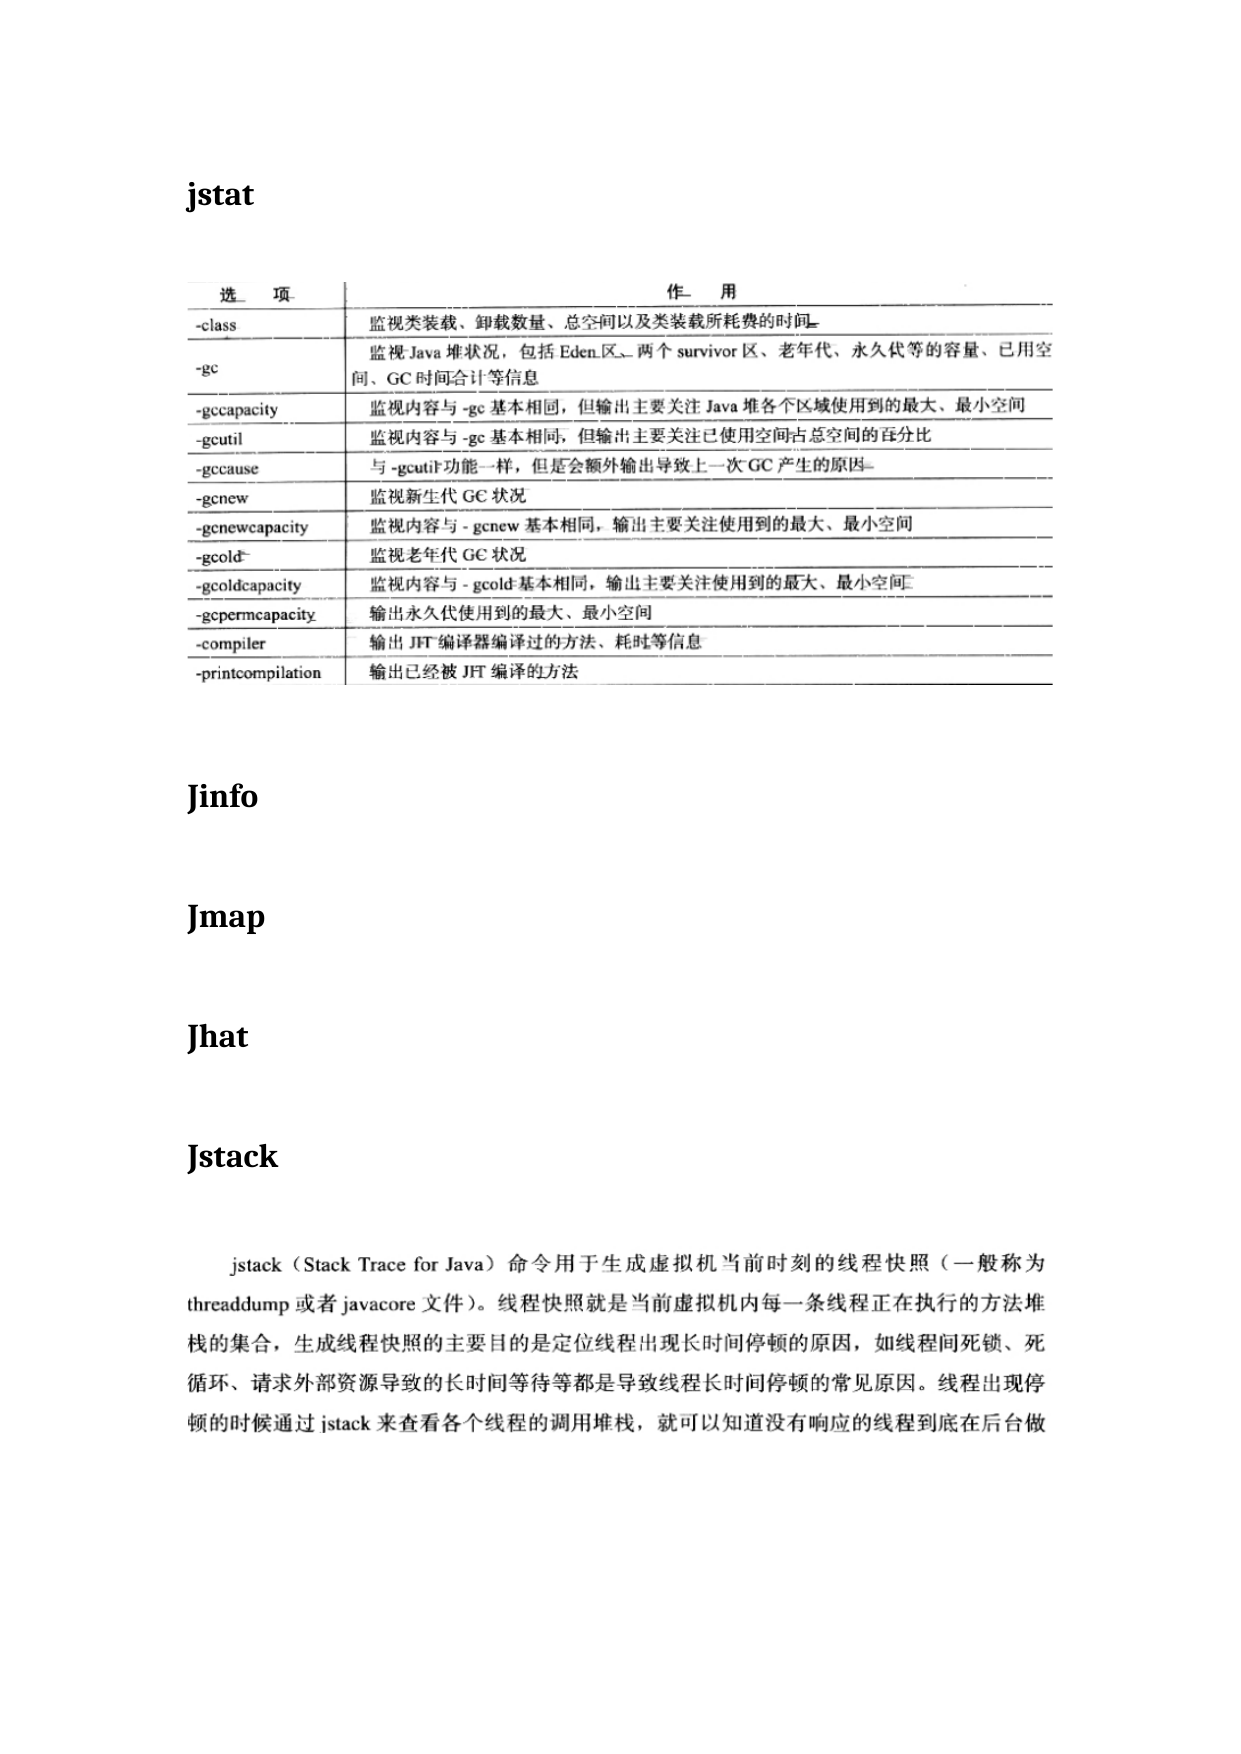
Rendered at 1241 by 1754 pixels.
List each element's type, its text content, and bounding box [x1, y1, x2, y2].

subtitle jstat [187, 162, 1053, 227]
subtitle Jmap [187, 884, 1053, 949]
subtitle Jhat [187, 1004, 1053, 1069]
picture [187, 282, 1053, 685]
subtitle Jinfo [187, 764, 1053, 829]
picture [187, 1244, 1053, 1433]
subtitle Jstack [187, 1124, 1053, 1189]
